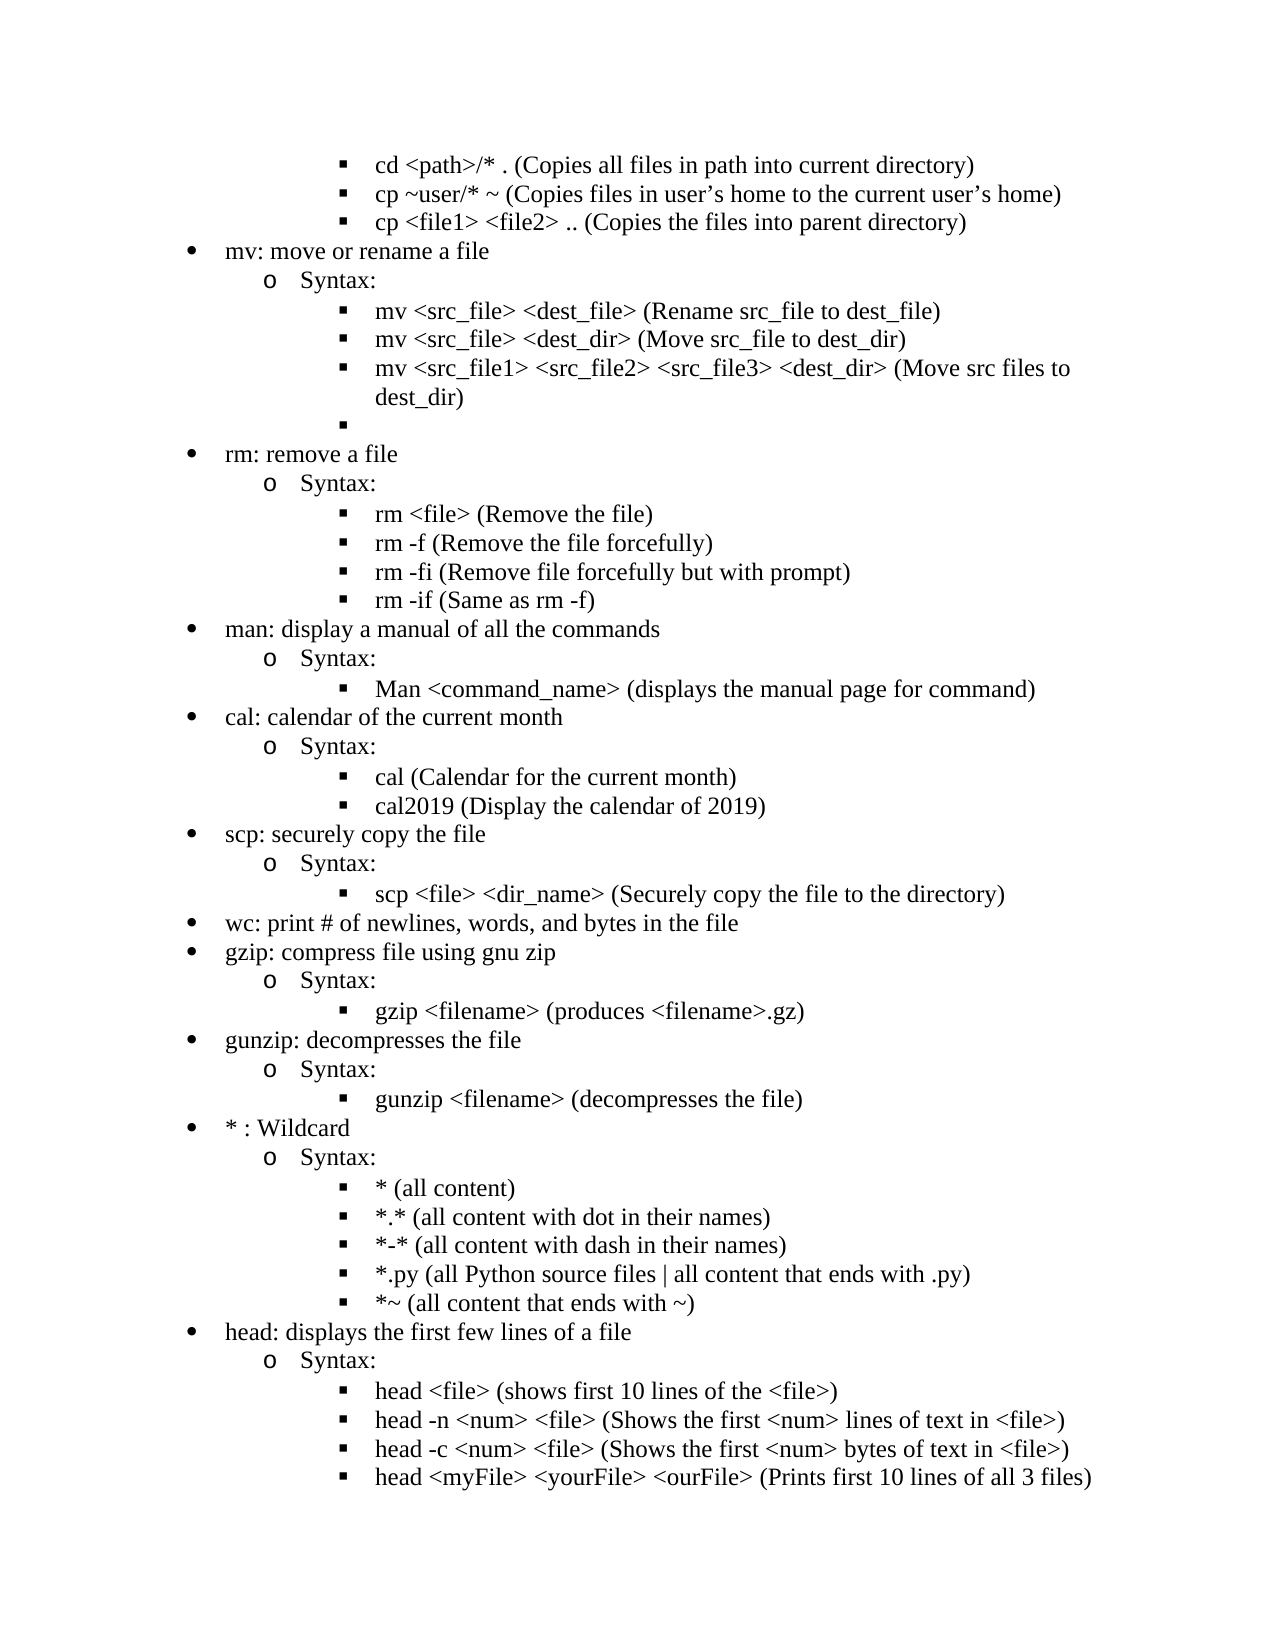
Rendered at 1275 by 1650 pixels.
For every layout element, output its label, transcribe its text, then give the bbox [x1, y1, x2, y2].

list wc: print # of newlines, words, and bytes in the file [187, 908, 1125, 937]
list rm: remove a file [187, 439, 1125, 468]
list * : Wildcard [187, 1113, 1125, 1142]
list *~ (all content that ends with ~) [337, 1288, 1125, 1317]
list gzip <filename> (produces <filename>.gz) [337, 996, 1125, 1025]
list scp: securely copy the file [187, 819, 1125, 848]
list mv <src_file> <dest_file> (Rename src_file to dest_file) [337, 296, 1125, 324]
list mv <src_file1> <src_file2> <src_file3> <dest_dir> (Move src files to dest_dir) [337, 353, 1125, 411]
list Syntax: [262, 265, 1125, 296]
list Syntax: [262, 468, 1125, 499]
list head <myFile> <yourFile> <ourFile> (Prints first 10 lines of all 3 files) [337, 1462, 1125, 1491]
list cd <path>/* . (Copies all files in path into current directory) [337, 150, 1125, 179]
list scp <file> <dir_name> (Securely copy the file to the directory) [337, 879, 1125, 908]
list * (all content) [337, 1173, 1125, 1202]
list rm -if (Same as rm -f) [337, 585, 1125, 614]
list cal2019 (Display the calendar of 2019) [337, 791, 1125, 819]
list head -n <num> <file> (Shows the first <num> lines of text in <file>) [337, 1405, 1125, 1434]
list cal: calendar of the current month [187, 702, 1125, 731]
list Syntax: [262, 643, 1125, 674]
list Syntax: [262, 1345, 1125, 1376]
list gunzip <filename> (decompresses the file) [337, 1084, 1125, 1113]
list head: displays the first few lines of a file [187, 1317, 1125, 1345]
list *.py (all Python source files | all content that ends with .py) [337, 1259, 1125, 1288]
list mv: move or rename a file [187, 236, 1125, 265]
list Syntax: [262, 965, 1125, 996]
list Syntax: [262, 848, 1125, 879]
list head -c <num> <file> (Shows the first <num> bytes of text in <file>) [337, 1434, 1125, 1462]
list cp <file1> <file2> .. (Copies the files into parent directory) [337, 207, 1125, 236]
list *.* (all content with dot in their names) [337, 1202, 1125, 1230]
list *-* (all content with dash in their names) [337, 1230, 1125, 1259]
list cp ~user/* ~ (Copies files in user’s home to the current user’s home) [337, 179, 1125, 207]
list Syntax: [262, 1054, 1125, 1084]
list cal (Calendar for the current month) [337, 762, 1125, 791]
list rm -fi (Remove file forcefully but with prompt) [337, 557, 1125, 585]
list man: display a manual of all the commands [187, 614, 1125, 643]
list rm <file> (Remove the file) [337, 499, 1125, 528]
list head <file> (shows first 10 lines of the <file>) [337, 1376, 1125, 1405]
list Man <command_name> (displays the manual page for command) [337, 674, 1125, 702]
list gzip: compress file using gnu zip [187, 937, 1125, 965]
list rm -f (Remove the file forcefully) [337, 528, 1125, 557]
list Syntax: [262, 731, 1125, 762]
list mv <src_file> <dest_dir> (Move src_file to dest_dir) [337, 324, 1125, 353]
list gunzip: decompresses the file [187, 1025, 1125, 1054]
list Syntax: [262, 1142, 1125, 1173]
